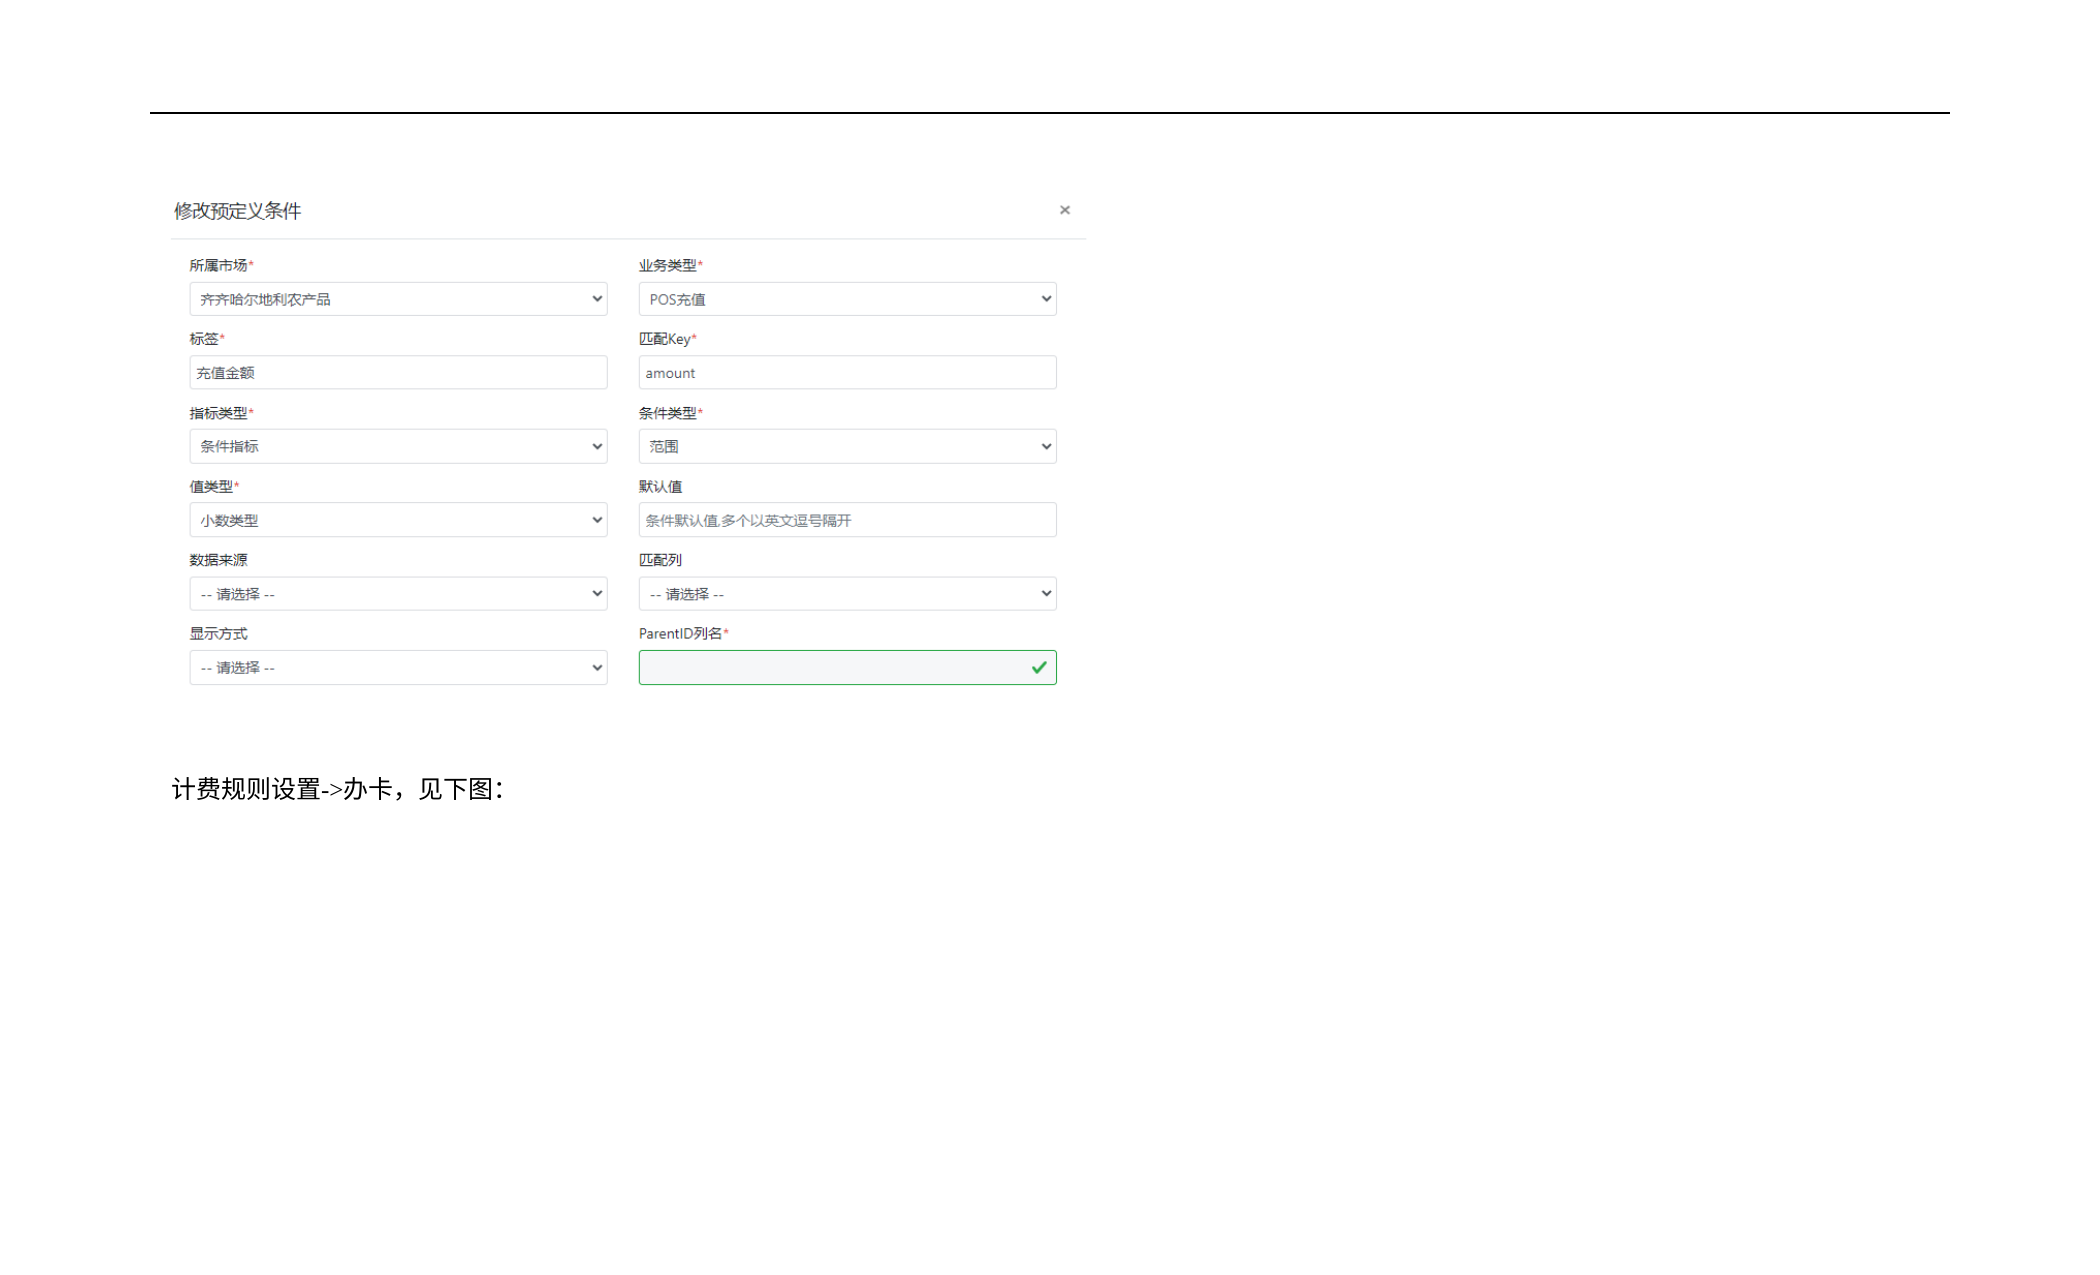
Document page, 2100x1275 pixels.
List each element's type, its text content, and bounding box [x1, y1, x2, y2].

picture [170, 196, 1087, 712]
text 计费规则设置->办卡，见下图： [150, 754, 1950, 822]
